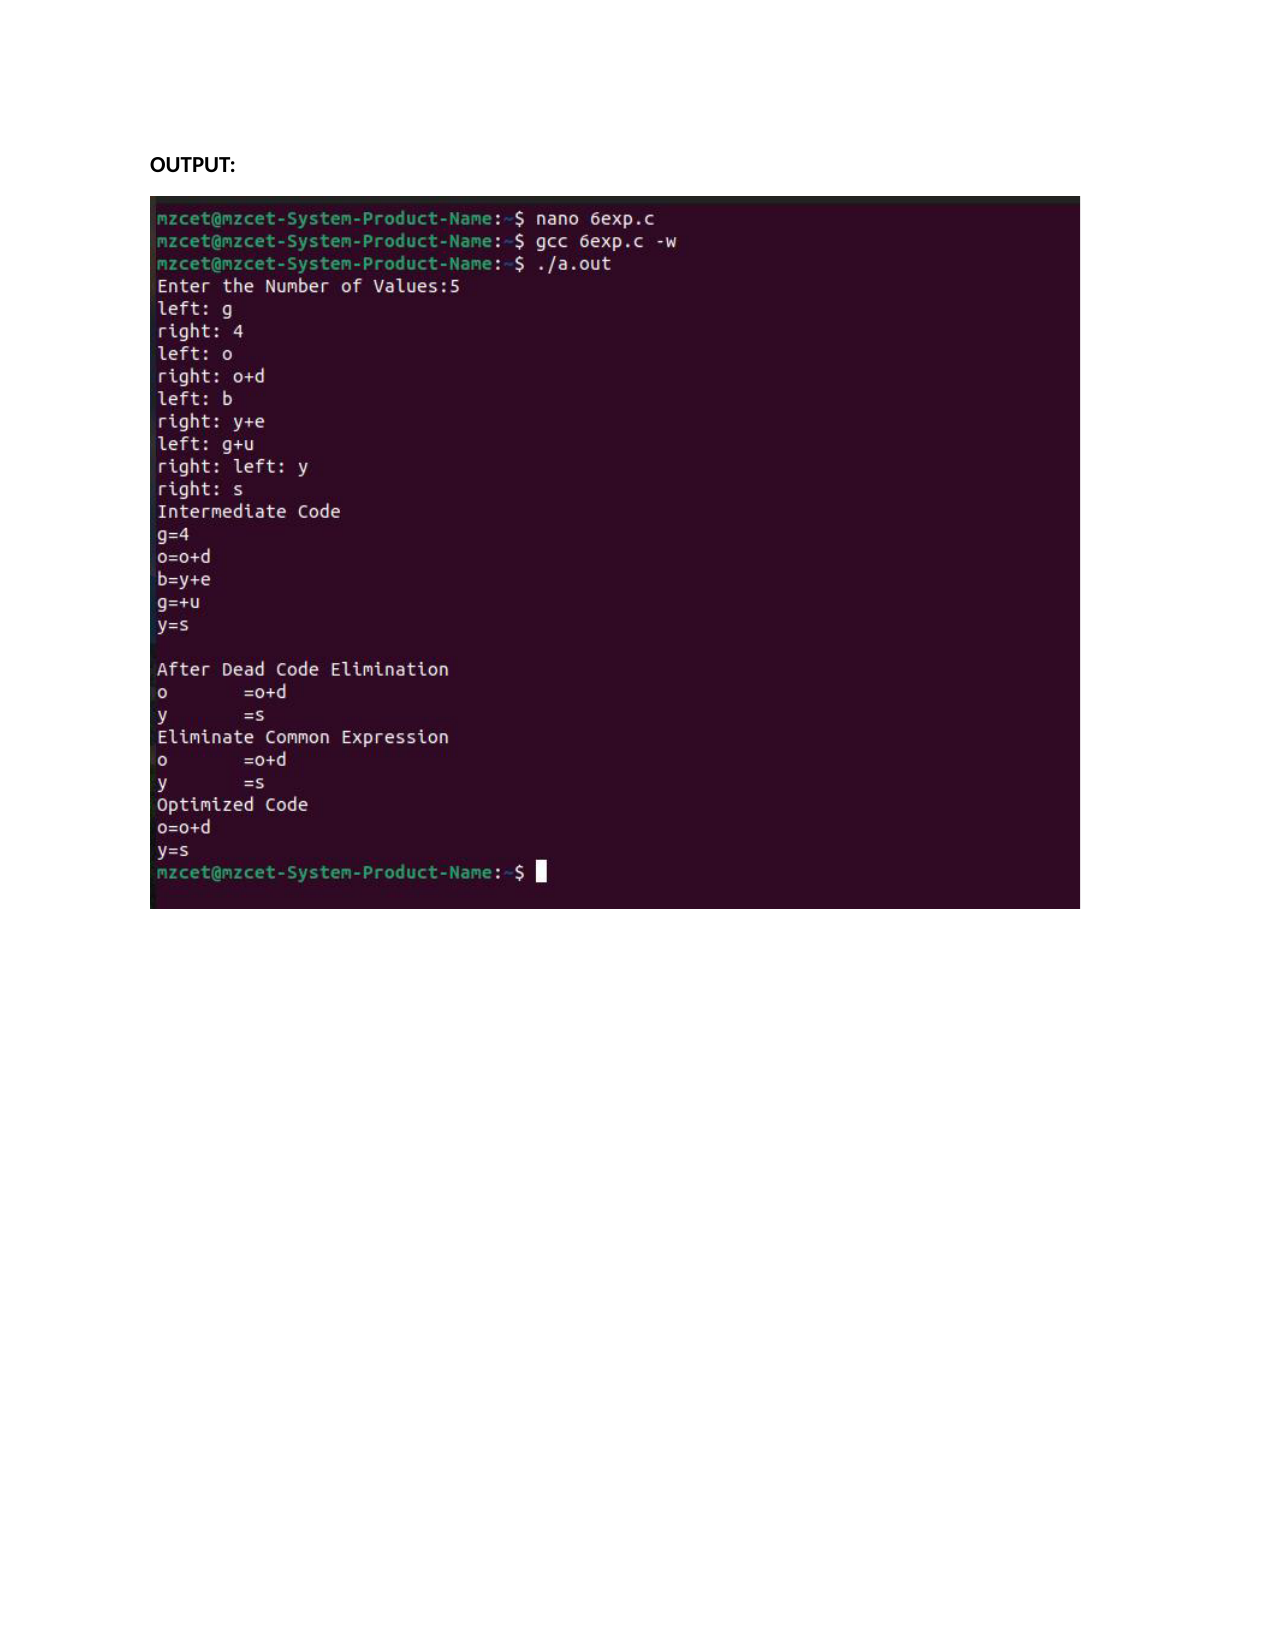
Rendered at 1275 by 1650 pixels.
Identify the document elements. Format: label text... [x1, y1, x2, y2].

text OUTPUT: [150, 150, 1125, 178]
